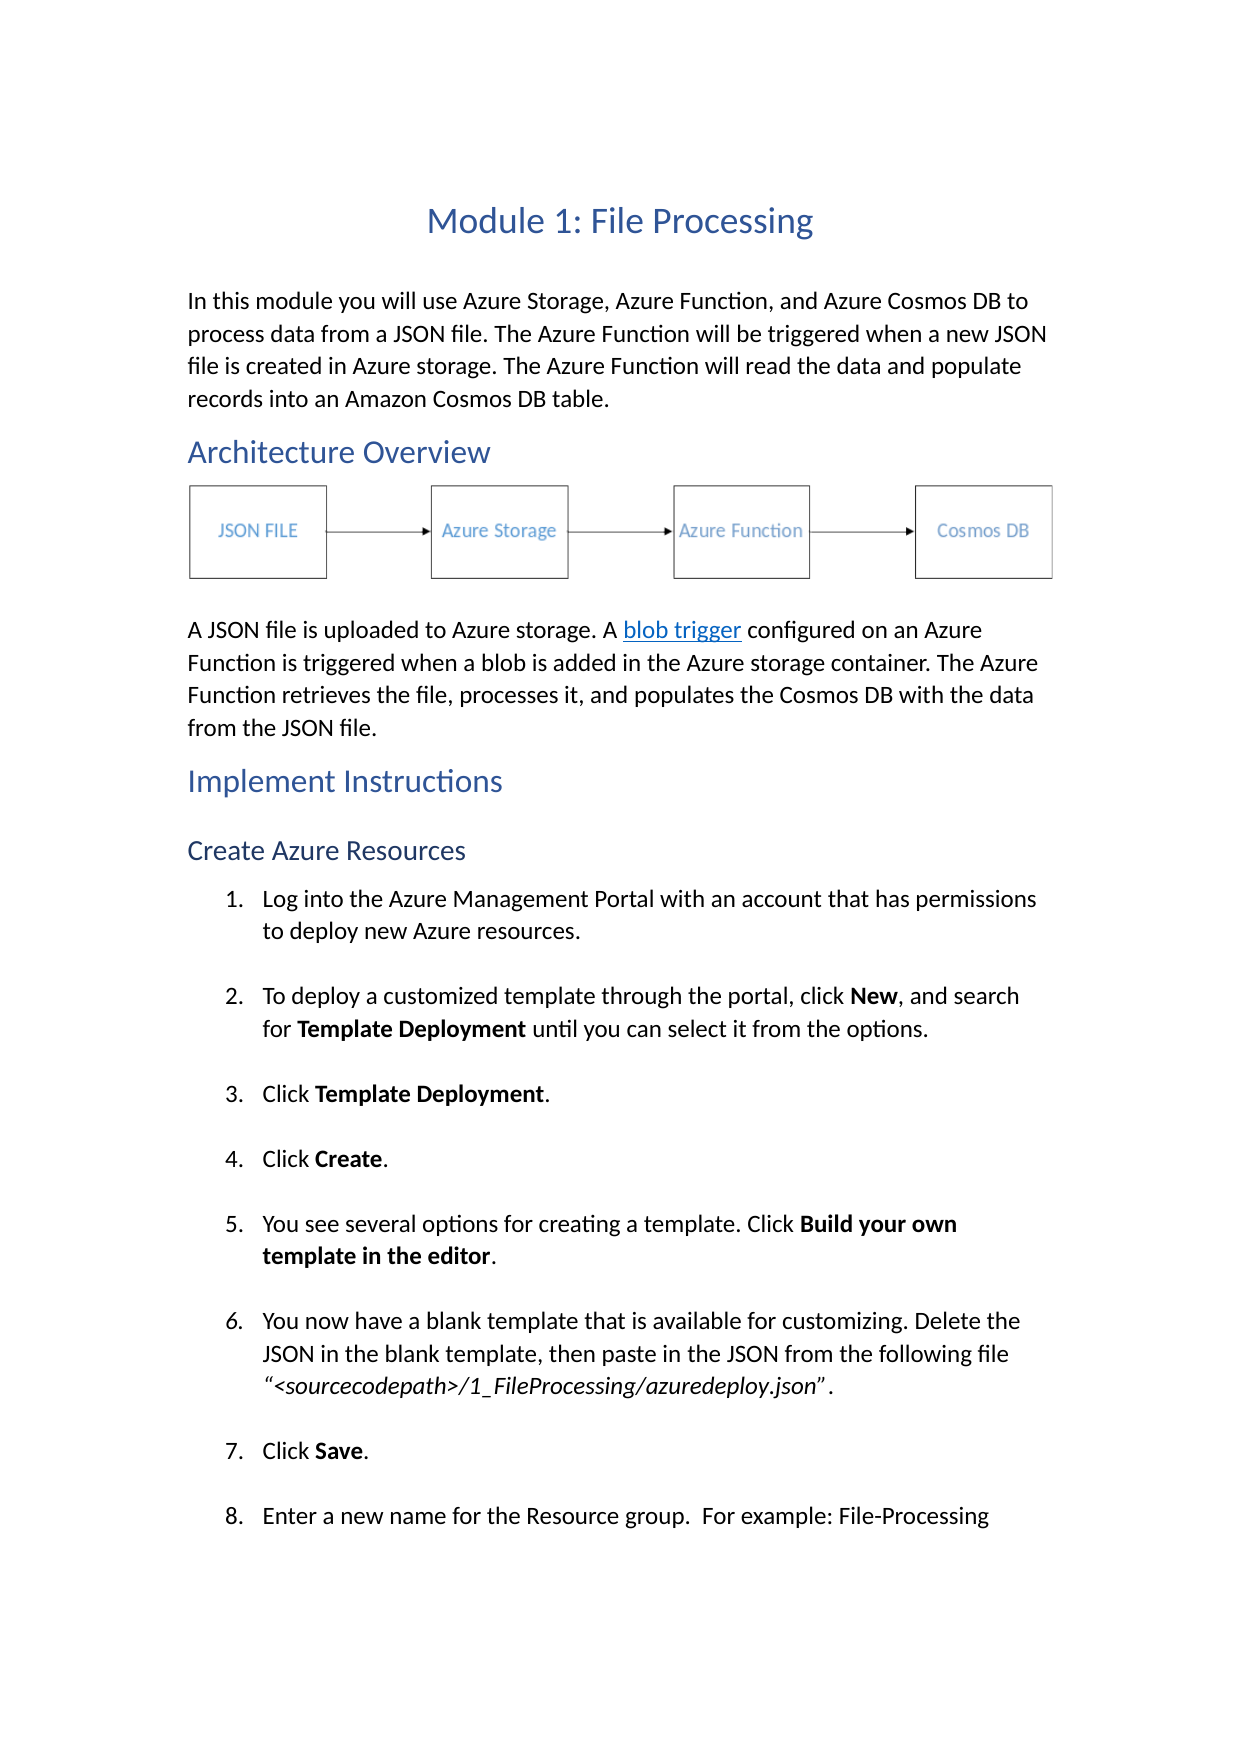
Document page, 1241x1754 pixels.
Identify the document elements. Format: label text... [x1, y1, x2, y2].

list Log into the Azure Management Portal with an account that has permissions to deploy new Azure resources. [225, 882, 1053, 947]
subtitle Create Azure Resources [187, 817, 1053, 882]
list You see several options for creating a template. Click Build your own template in the editor. [225, 1207, 1053, 1272]
list Click Template Deployment. [225, 1077, 1053, 1109]
subtitle Architecture Overview [187, 419, 1053, 484]
list You now have a blank template that is available for customizing. Delete the JSON in the blank template, then paste in the JSON from the following file “<sourcecodepath>/1_FileProcessing/azuredeploy.json”. [225, 1304, 1053, 1402]
list Click Create. [225, 1142, 1053, 1174]
list To deploy a customized template through the portal, click New, and search for Template Deployment until you can select it from the options. [225, 979, 1053, 1044]
text In this module you will use Azure Storage, Azure Function, and Azure Cosmos DB to process data from a JSON file. The Azure Function will be triggered when a new JSON file is created in Azure storage. The Azure Function will read the data and populate records into an Amazon Cosmos DB table. [187, 284, 1053, 414]
subtitle Implement Instructions [187, 748, 1053, 813]
text A JSON file is uploaded to Azure storage. A blob trigger configured on an Azure Function is triggered when a blob is added in the Azure storage container. The Azure Function retrieves the file, processes it, and populates the Cosmos DB with the data from the JSON file. [187, 614, 1053, 744]
list Enter a new name for the Resource group. For example: File-Processing [225, 1499, 1053, 1532]
subtitle Module 1: File Processing [187, 187, 1053, 252]
list Click Save. [225, 1434, 1053, 1467]
